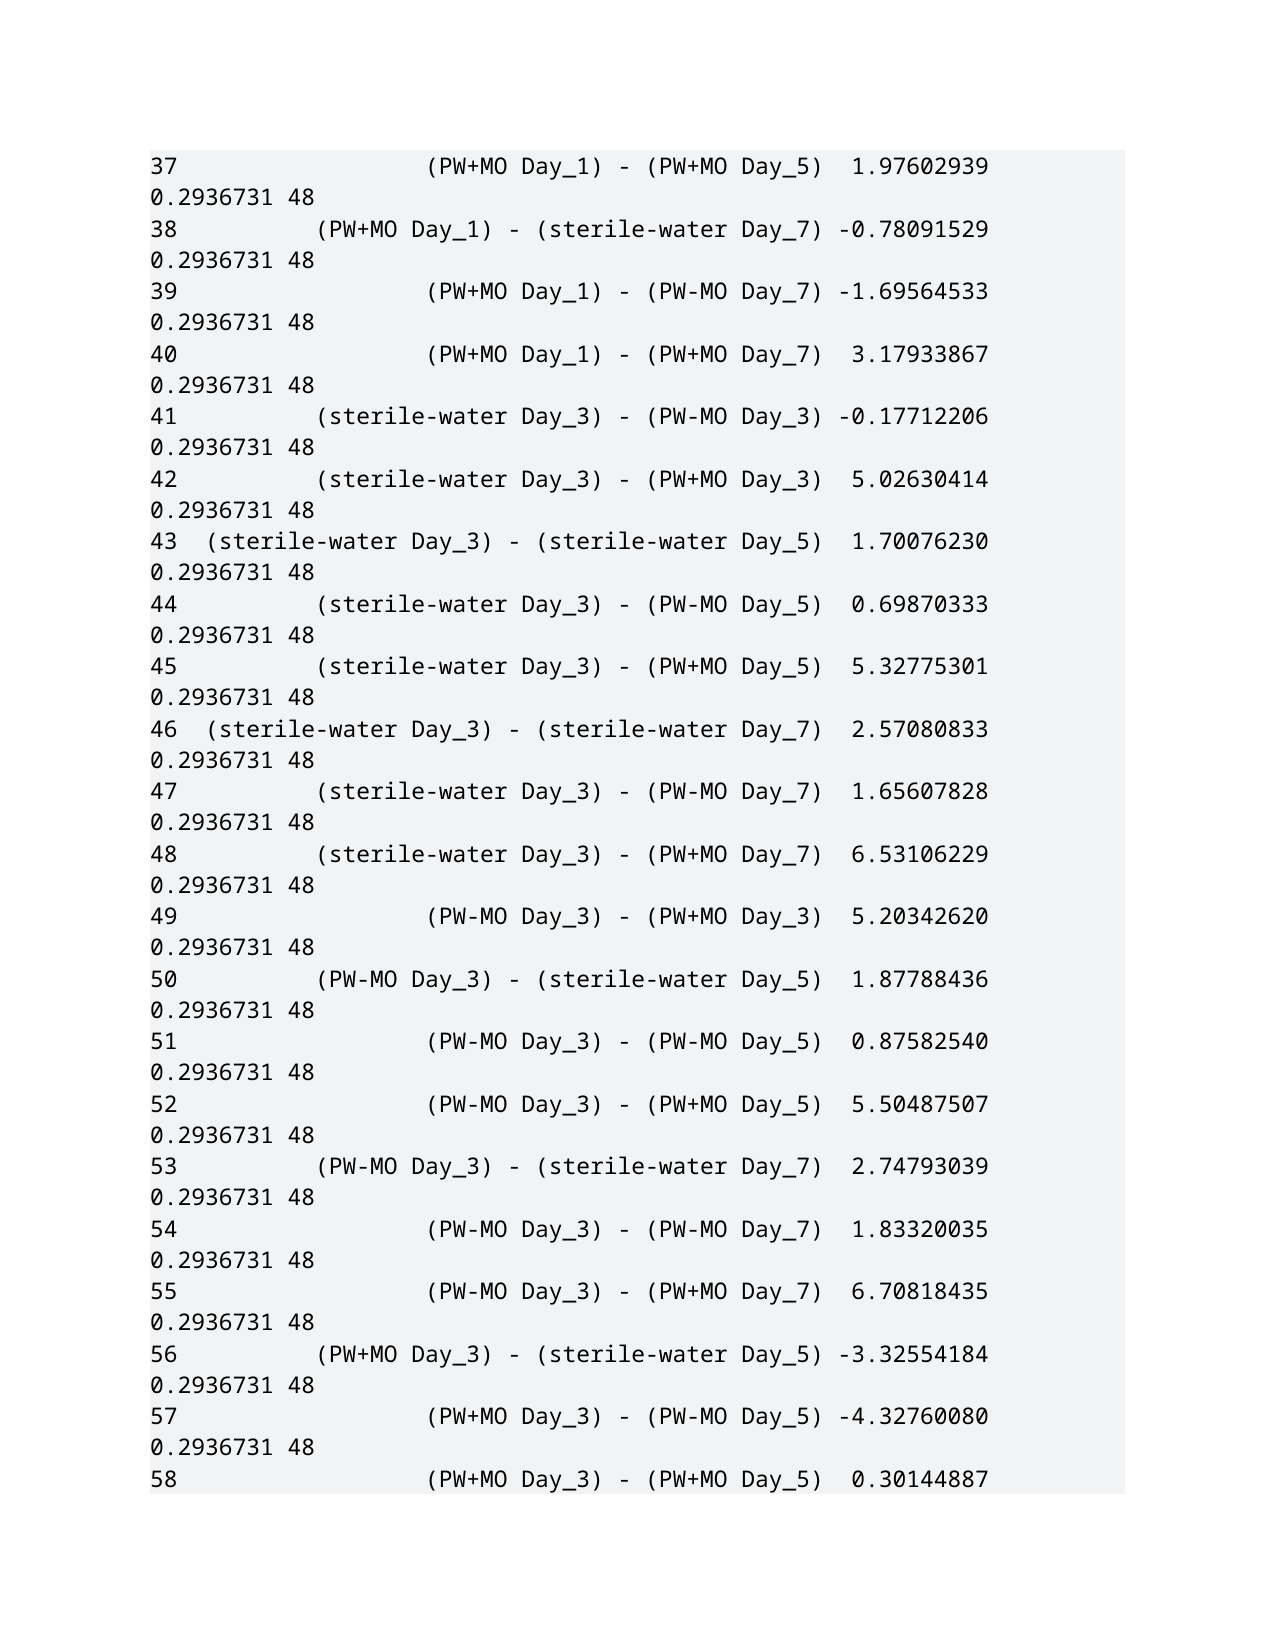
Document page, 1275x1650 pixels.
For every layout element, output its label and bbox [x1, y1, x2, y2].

text [150, 150, 1125, 1494]
